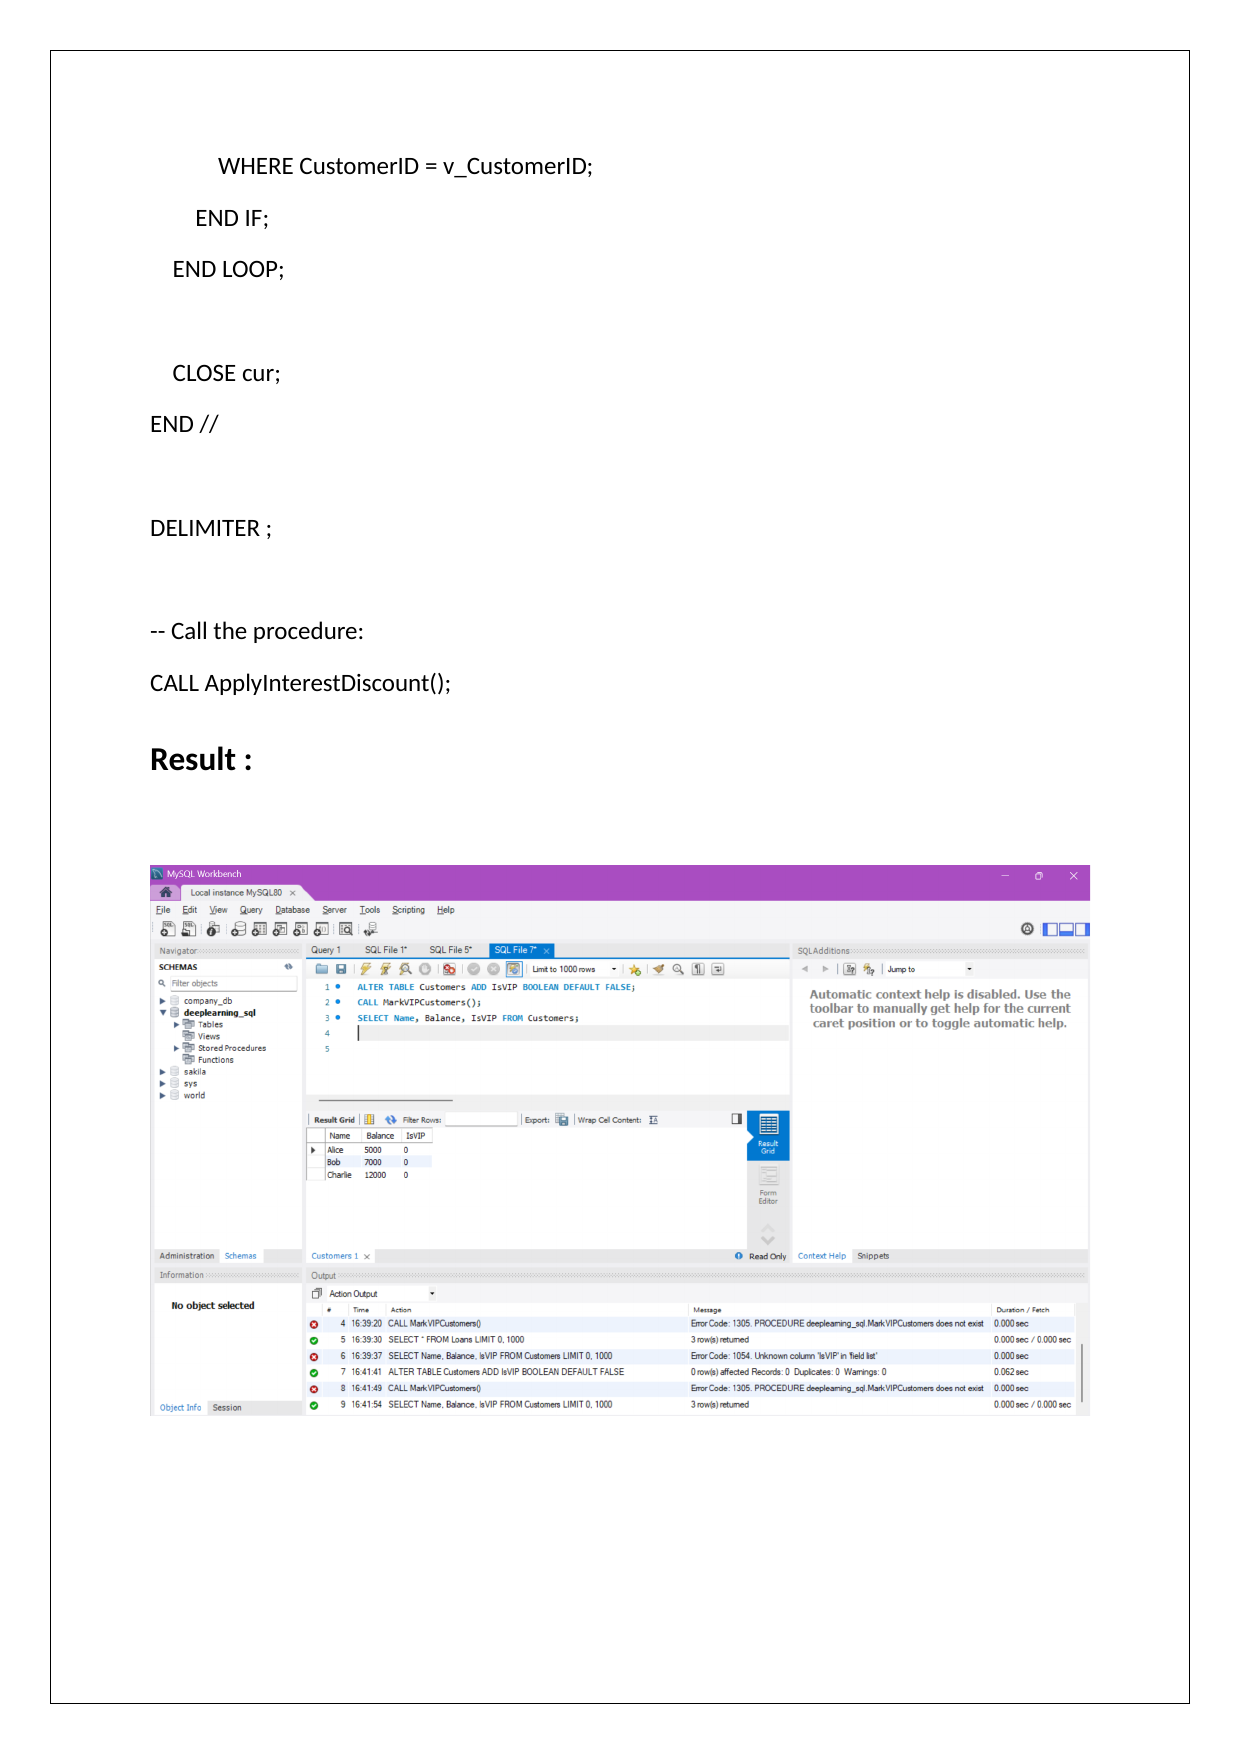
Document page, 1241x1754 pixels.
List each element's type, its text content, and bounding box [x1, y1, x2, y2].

text END // [150, 408, 1090, 439]
picture [150, 865, 1091, 1416]
text CALL ApplyInterestDiscount(); Result : [150, 667, 1090, 779]
text -- Call the procedure: [150, 615, 1090, 646]
text END LOOP; [150, 253, 1090, 284]
text END IF; [150, 202, 1090, 232]
text DELIMITER ; [150, 512, 1090, 542]
text CLOSE cur; [150, 357, 1090, 387]
text WHERE CustomerID = v_CustomerID; [150, 150, 1090, 181]
